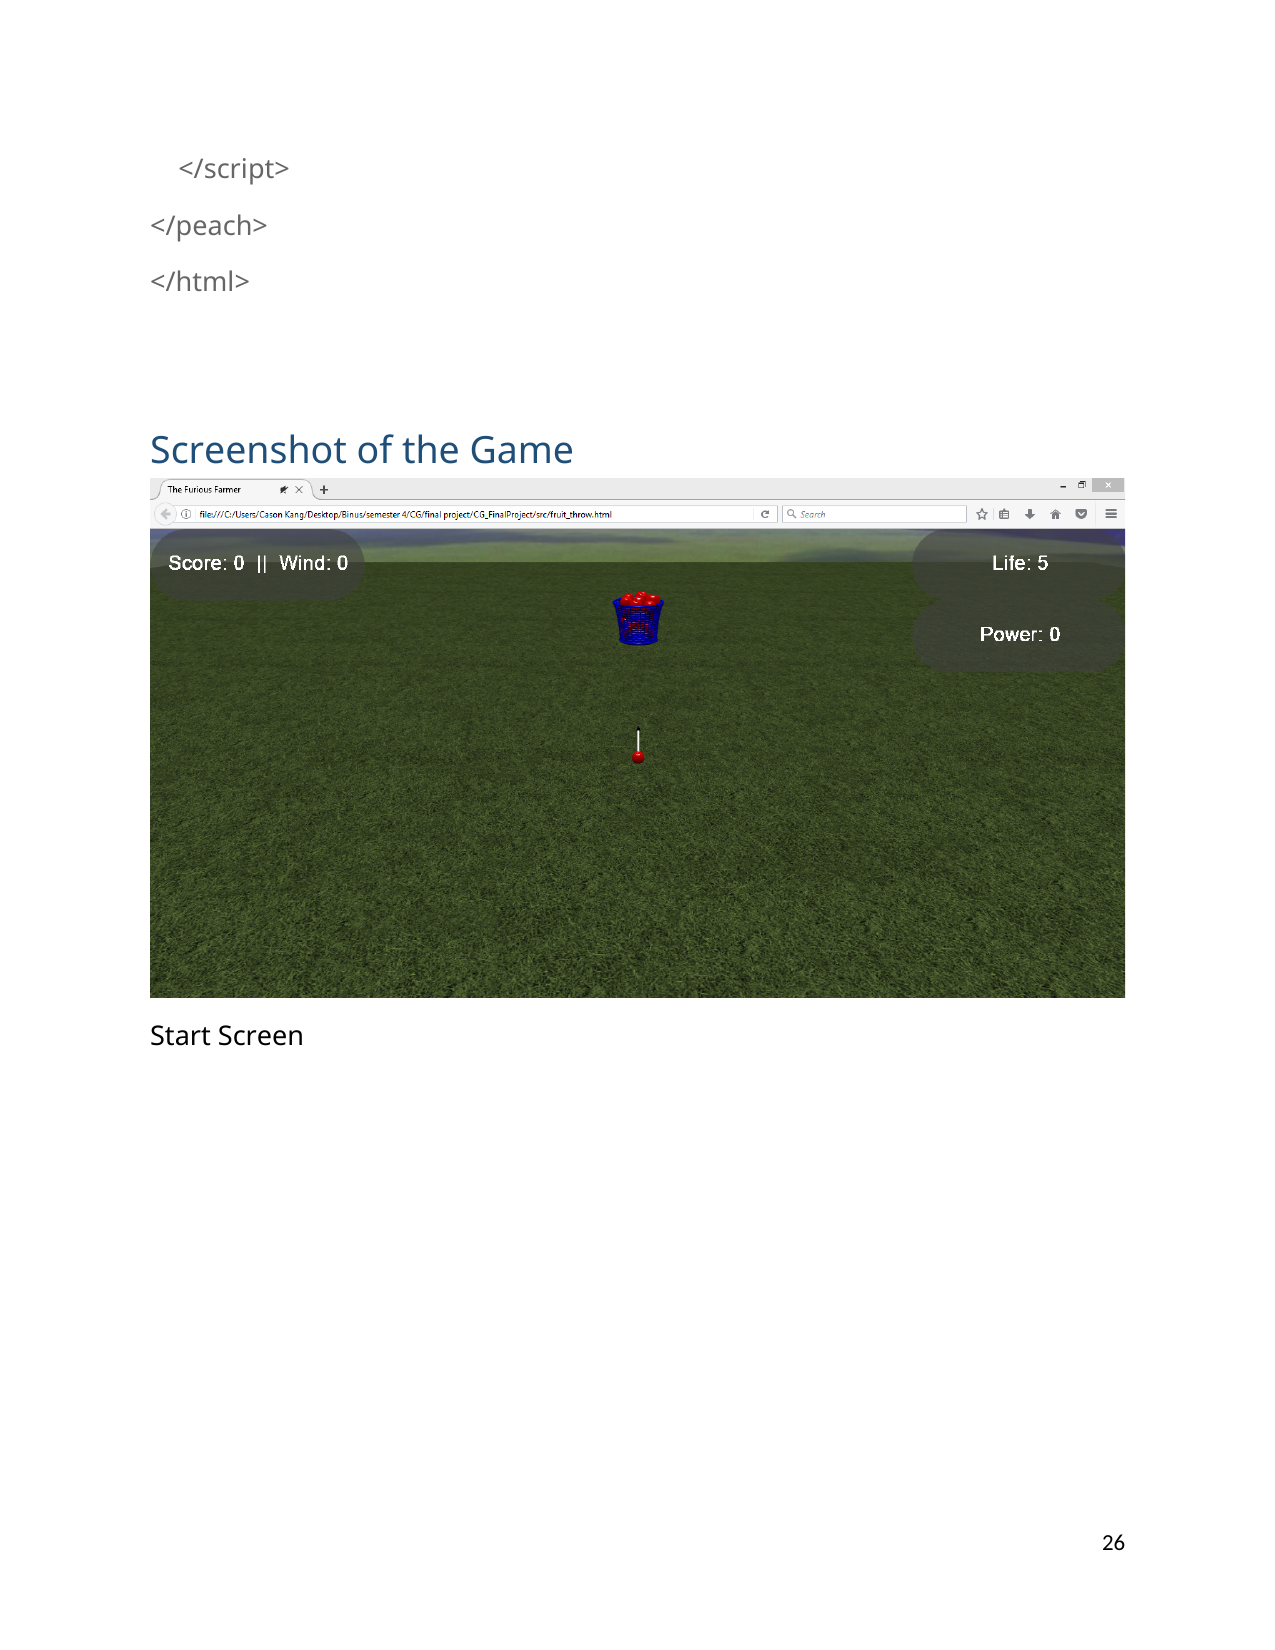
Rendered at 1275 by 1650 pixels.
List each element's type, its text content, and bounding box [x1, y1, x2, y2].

text </html> [150, 263, 1125, 300]
text Start Screen [150, 1017, 1125, 1053]
text </script> [150, 150, 1125, 187]
picture [150, 478, 1125, 998]
subtitle Screenshot of the Game [150, 423, 1125, 474]
text </peach> [150, 206, 1125, 243]
